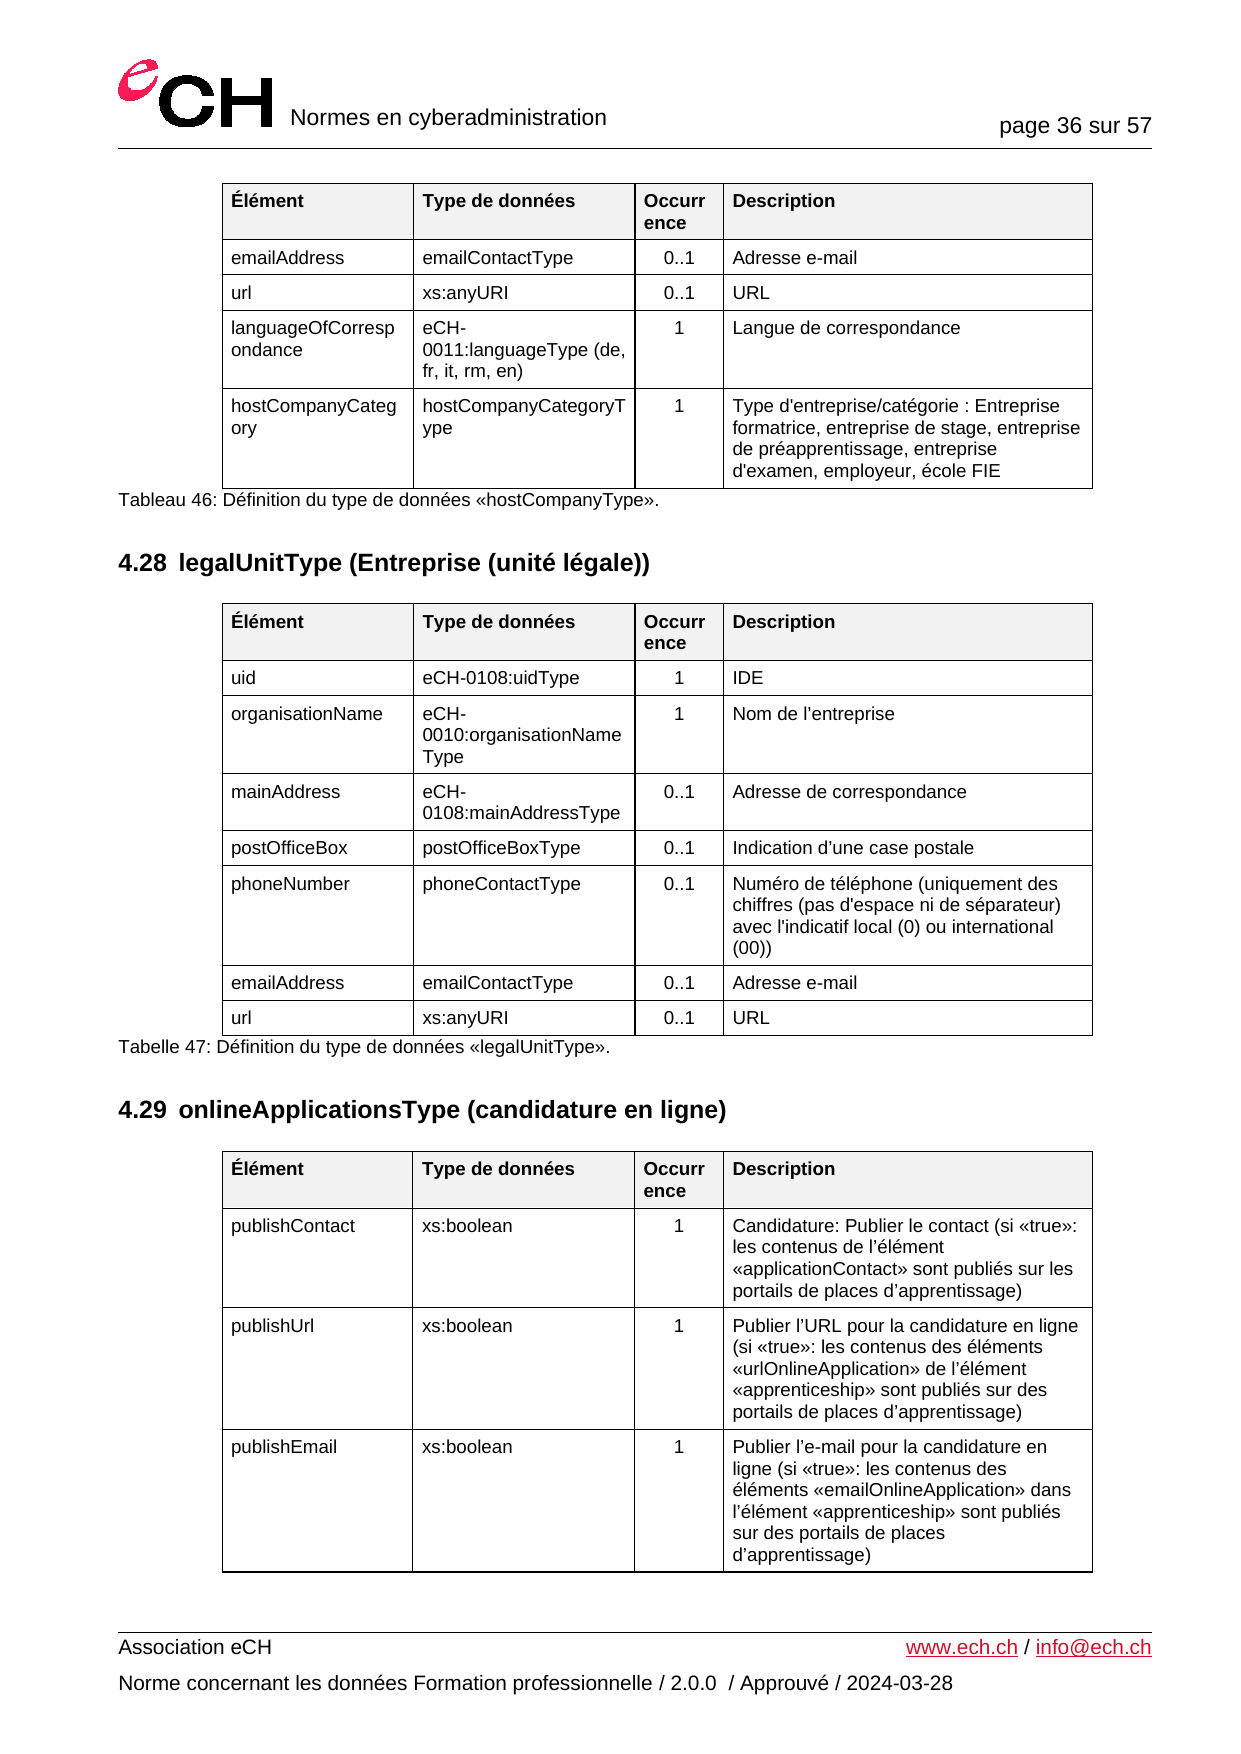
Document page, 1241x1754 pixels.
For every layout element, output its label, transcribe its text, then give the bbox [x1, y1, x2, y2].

table_cell IDE [724, 661, 1092, 695]
table_cell url [223, 1001, 413, 1035]
table_cell emailContactType [414, 240, 634, 274]
table_cell postOfficeBoxType [414, 831, 634, 865]
table_cell Adresse e-mail [724, 240, 1092, 274]
table_header Description [724, 184, 1092, 239]
table_cell Adresse e-mail [724, 966, 1092, 1000]
table_cell 1 [636, 696, 723, 773]
table_header Occurrence [636, 604, 723, 660]
text Tableau 46: Définition du type de données «hostCompanyType». [118, 488, 1152, 510]
table_cell emailContactType [414, 966, 634, 1000]
table_cell eCH-0011:languageType (de, fr, it, rm, en) [414, 311, 634, 388]
table_cell emailAddress [223, 240, 413, 274]
table_cell URL [724, 275, 1092, 309]
table_cell xs:anyURI [414, 1001, 634, 1035]
table_cell Nom de l’entreprise [724, 696, 1092, 773]
table_cell Langue de correspondance [724, 311, 1092, 388]
table_cell eCH-0108:mainAddressType [414, 774, 634, 830]
table_header Type de données [414, 184, 634, 239]
table_header Élément [223, 604, 413, 660]
table_header Type de données [413, 1152, 634, 1207]
table_cell publishContact [223, 1209, 412, 1307]
table_cell eCH-0010:organisationNameType [414, 696, 634, 773]
table_cell hostCompanyCategoryType [414, 389, 634, 487]
table_cell xs:boolean [413, 1308, 634, 1428]
table_cell 1 [635, 1430, 723, 1571]
table_cell 0..1 [636, 966, 723, 1000]
table_cell eCH-0108:uidType [414, 661, 634, 695]
table_header Description [724, 604, 1092, 660]
table_cell Candidature: Publier le contact (si «true»: les contenus de l’élément «applicationContact» sont publiés sur les portails de places d’apprentissage) [724, 1209, 1092, 1307]
subtitle legalUnitType (Entreprise (unité légale)) [118, 548, 1152, 576]
table_header Occurrence [636, 184, 723, 239]
table_cell 1 [635, 1209, 723, 1307]
table_cell publishEmail [223, 1430, 412, 1571]
table_cell xs:boolean [413, 1430, 634, 1571]
text Tabelle 47: Définition du type de données «legalUnitType». [118, 1036, 1152, 1058]
table_cell mainAddress [223, 774, 413, 830]
table_cell Indication d’une case postale [724, 831, 1092, 865]
table_cell 1 [635, 1308, 723, 1428]
table_cell Publier l’URL pour la candidature en ligne (si «true»: les contenus des éléments «urlOnlineApplication» de l’élément «apprenticeship» sont publiés sur des portails de places d’apprentissage) [724, 1308, 1092, 1428]
table_header Élément [223, 184, 413, 239]
table_cell organisationName [223, 696, 413, 773]
table_cell 1 [636, 661, 723, 695]
table_cell URL [724, 1001, 1092, 1035]
table_cell 1 [636, 311, 723, 388]
table_cell 0..1 [636, 275, 723, 309]
table_cell postOfficeBox [223, 831, 413, 865]
table_cell xs:anyURI [414, 275, 634, 309]
table_cell Type d'entreprise/catégorie : Entreprise formatrice, entreprise de stage, entreprise de préapprentissage, entreprise d'examen, employeur, école FIE [724, 389, 1092, 487]
table_cell Adresse de correspondance [724, 774, 1092, 830]
table_cell url [223, 275, 413, 309]
table_header Description [724, 1152, 1092, 1207]
table_cell phoneNumber [223, 866, 413, 965]
table_cell phoneContactType [414, 866, 634, 965]
table_cell uid [223, 661, 413, 695]
table_header Occurrence [635, 1152, 723, 1207]
table_cell publishUrl [223, 1308, 412, 1428]
table_cell languageOfCorrespondance [223, 311, 413, 388]
table_cell emailAddress [223, 966, 413, 1000]
table_cell Numéro de téléphone (uniquement des chiffres (pas d'espace ni de séparateur) avec l'indicatif local (0) ou international (00)) [724, 866, 1092, 965]
subtitle onlineApplicationsType (candidature en ligne) [118, 1095, 1152, 1124]
table_cell Publier l’e-mail pour la candidature en ligne (si «true»: les contenus des éléments «emailOnlineApplication» dans l’élément «apprenticeship» sont publiés sur des portails de places d’apprentissage) [724, 1430, 1092, 1571]
table_cell 1 [636, 389, 723, 487]
table_cell 0..1 [636, 774, 723, 830]
table_header Élément [223, 1152, 412, 1207]
table_cell xs:boolean [413, 1209, 634, 1307]
table_cell 0..1 [636, 240, 723, 274]
table_cell hostCompanyCategory [223, 389, 413, 487]
table_cell 0..1 [636, 1001, 723, 1035]
table_cell 0..1 [636, 866, 723, 965]
table_header Type de données [414, 604, 634, 660]
table_cell 0..1 [636, 831, 723, 865]
